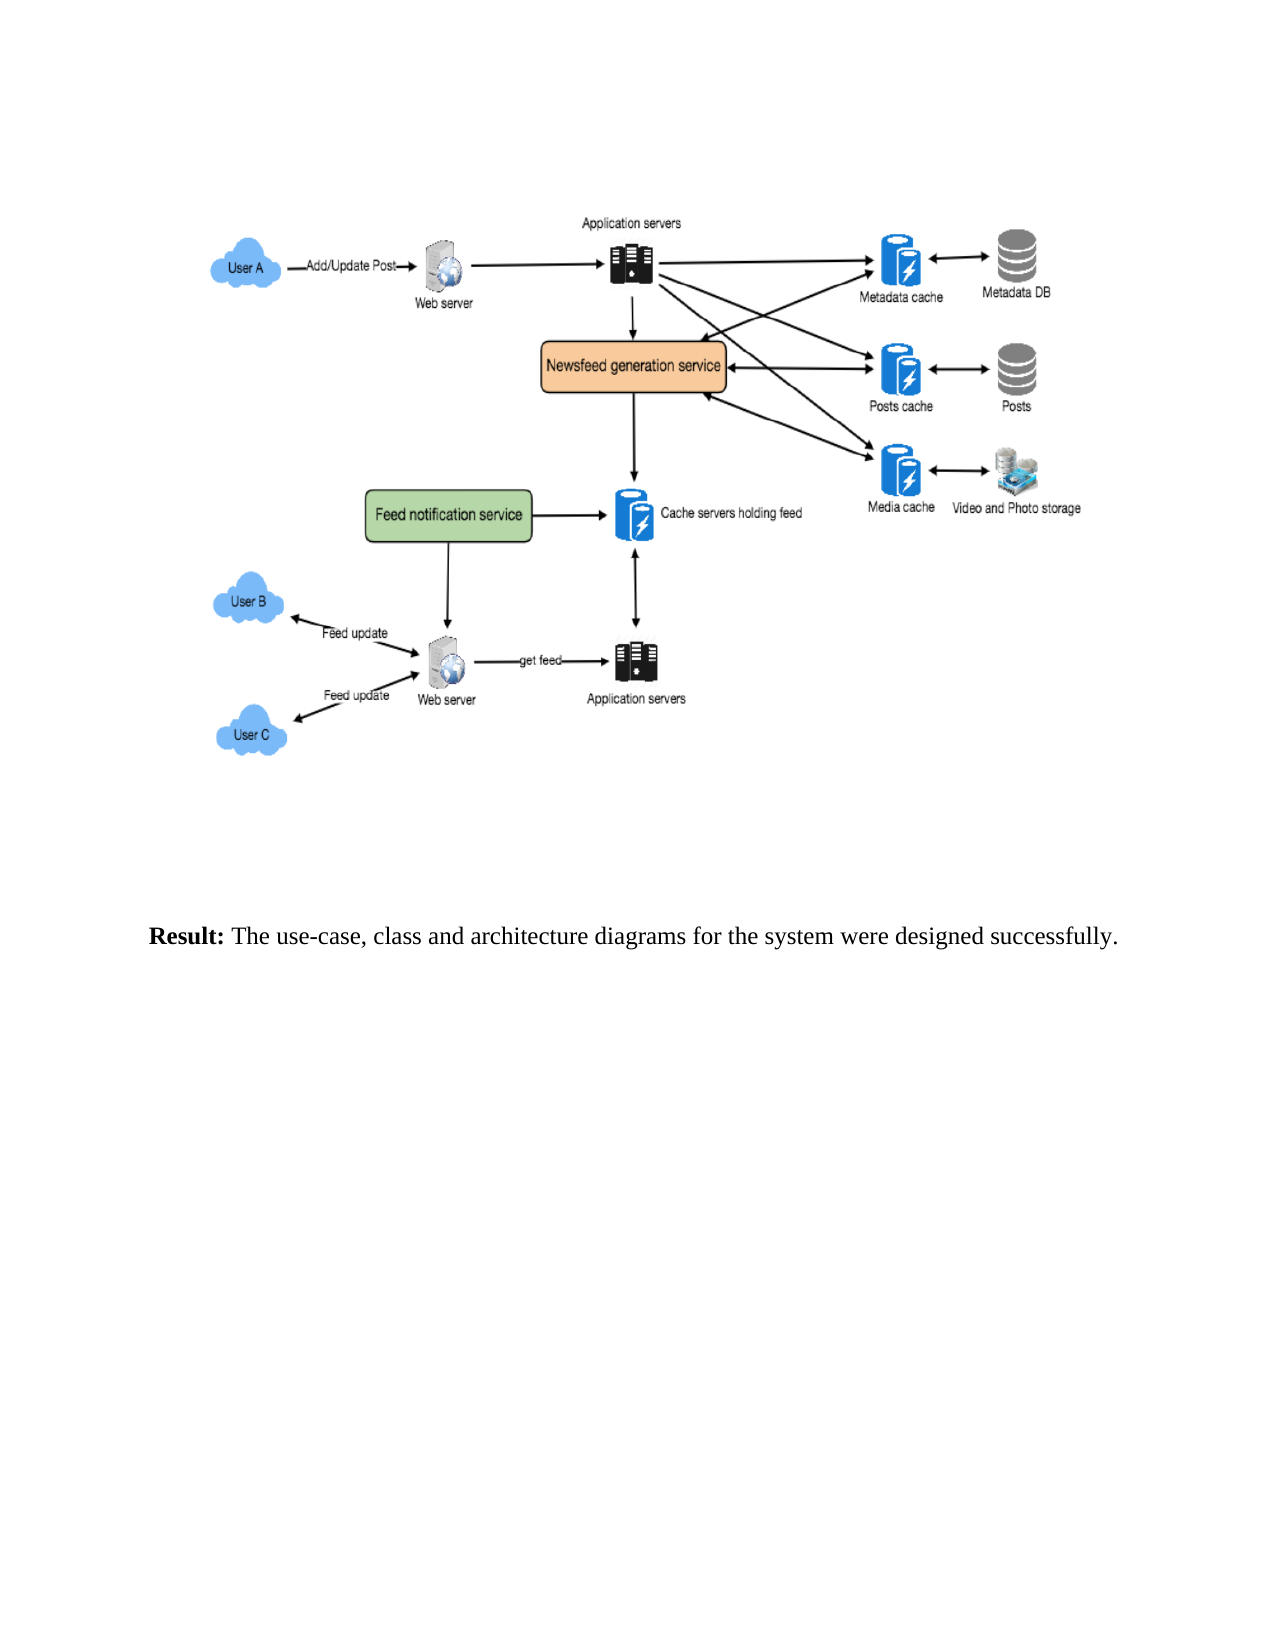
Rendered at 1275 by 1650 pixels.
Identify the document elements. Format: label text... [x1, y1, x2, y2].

text Result: The use-case, class and architecture diagrams for the system were designed successfully. [148, 921, 1124, 950]
picture [150, 148, 1116, 796]
